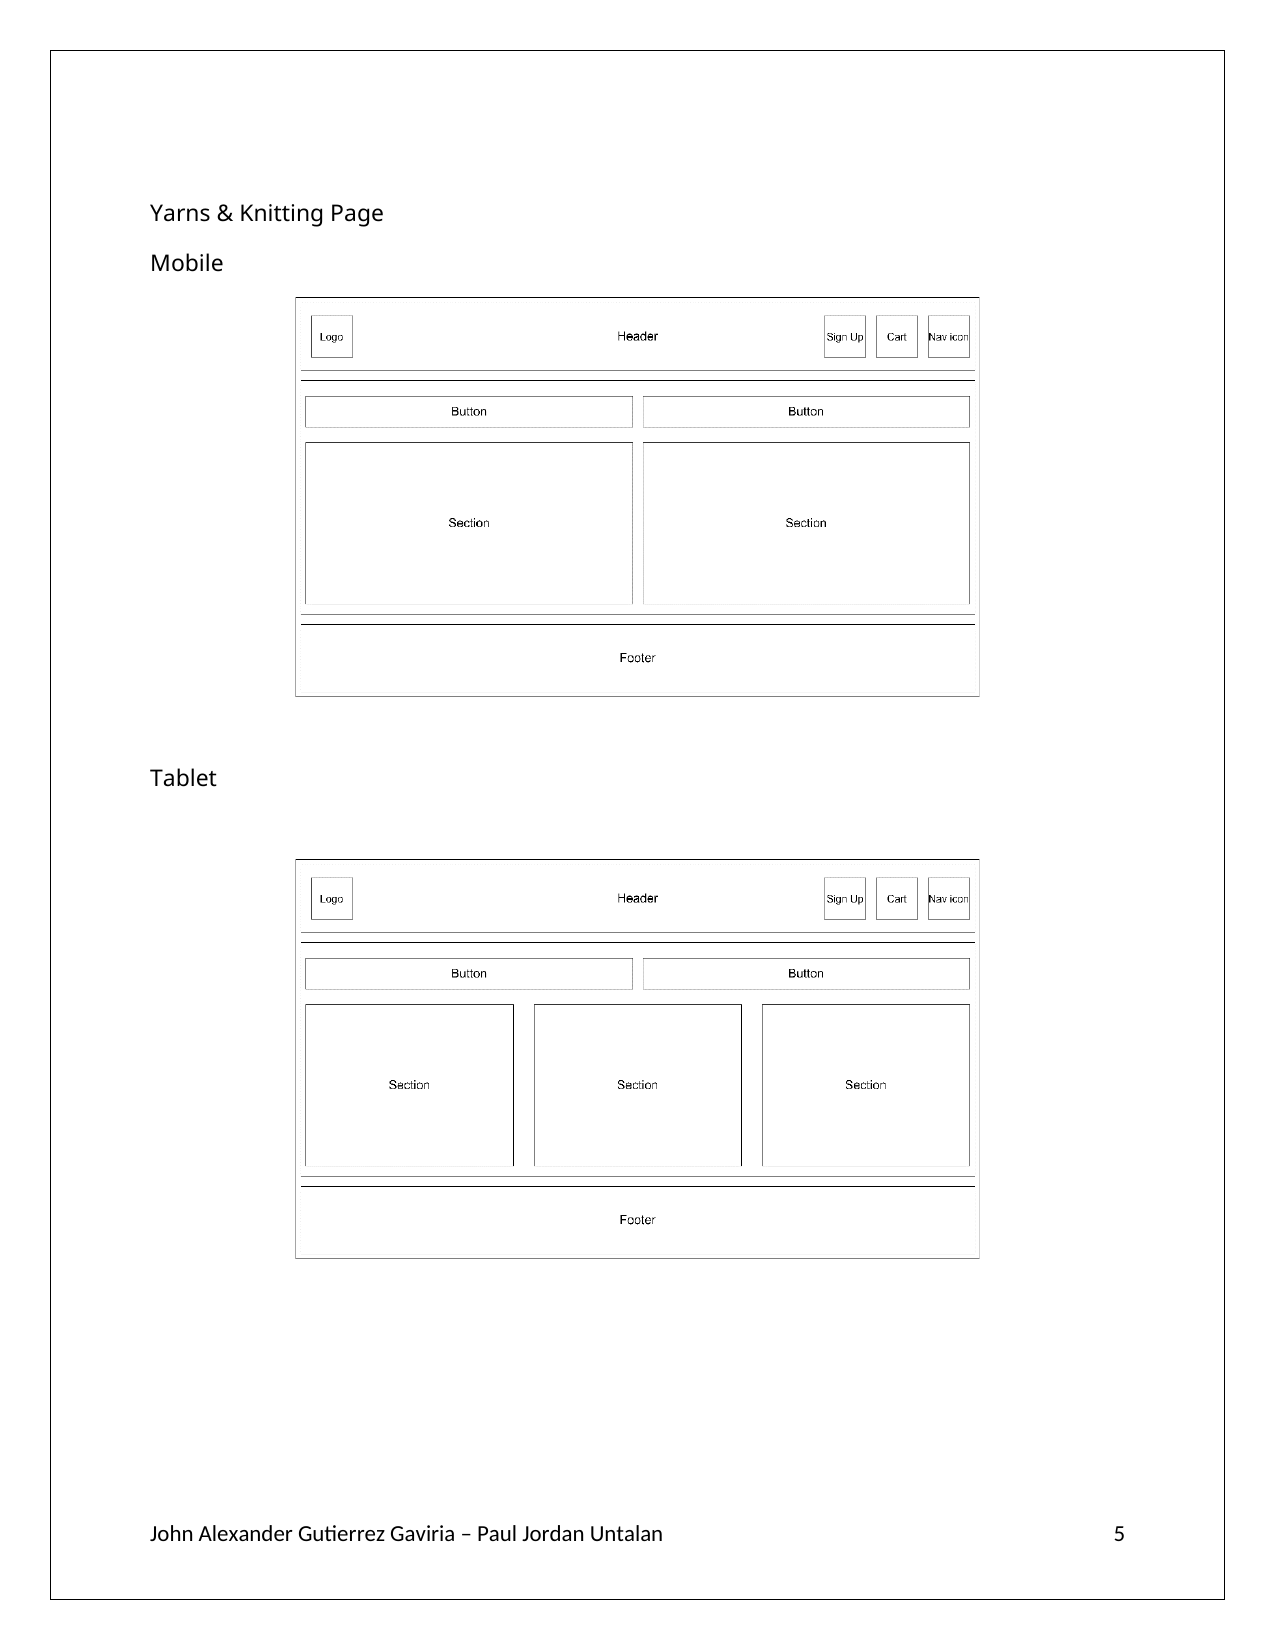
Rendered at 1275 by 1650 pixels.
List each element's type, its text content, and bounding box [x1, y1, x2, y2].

text Yarns & Knitting Page [150, 197, 1125, 228]
text Mobile [150, 247, 1125, 278]
text Tablet [150, 762, 1125, 794]
picture [295, 859, 980, 1259]
picture [295, 297, 980, 697]
